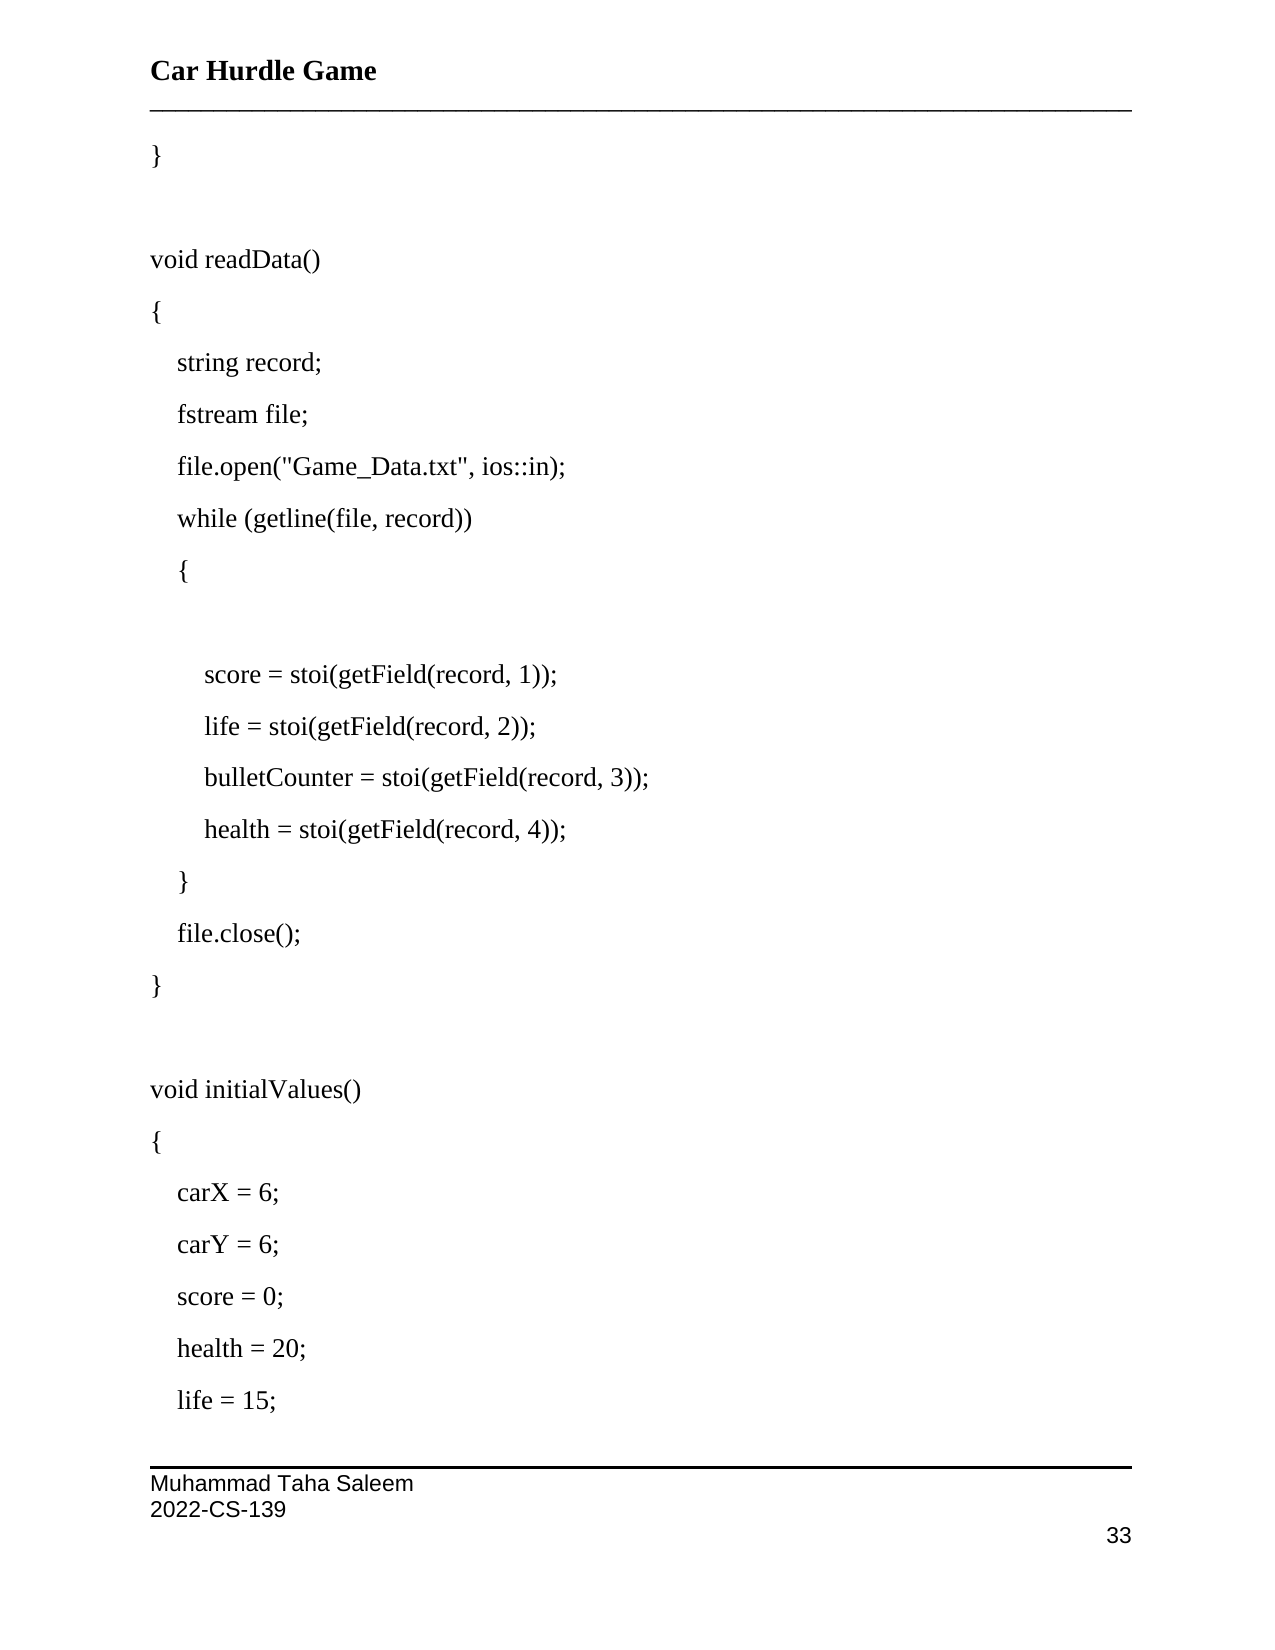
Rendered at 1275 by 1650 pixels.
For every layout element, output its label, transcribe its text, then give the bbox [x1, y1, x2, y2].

text life = stoi(getField(record, 2)); [150, 709, 1131, 741]
text } [150, 969, 1131, 1000]
text string record; [150, 346, 1131, 378]
text score = stoi(getField(record, 1)); [150, 658, 1131, 689]
text fstream file; [150, 398, 1131, 429]
text life = 15; [150, 1384, 1131, 1415]
text file.open("Game_Data.txt", ios::in); [150, 450, 1131, 481]
text carY = 6; [150, 1228, 1131, 1259]
text carX = 6; [150, 1176, 1131, 1208]
text health = 20; [150, 1332, 1131, 1363]
text { [150, 1124, 1131, 1156]
text score = 0; [150, 1280, 1131, 1311]
text void readData() [150, 243, 1131, 274]
text file.close(); [150, 917, 1131, 948]
text bulletCounter = stoi(getField(record, 3)); [150, 761, 1131, 793]
text } [150, 139, 1131, 170]
text health = stoi(getField(record, 4)); [150, 813, 1131, 844]
text { [150, 554, 1131, 585]
text { [150, 294, 1131, 326]
text } [150, 865, 1131, 896]
text void initialValues() [150, 1073, 1131, 1104]
text while (getline(file, record)) [150, 502, 1131, 533]
